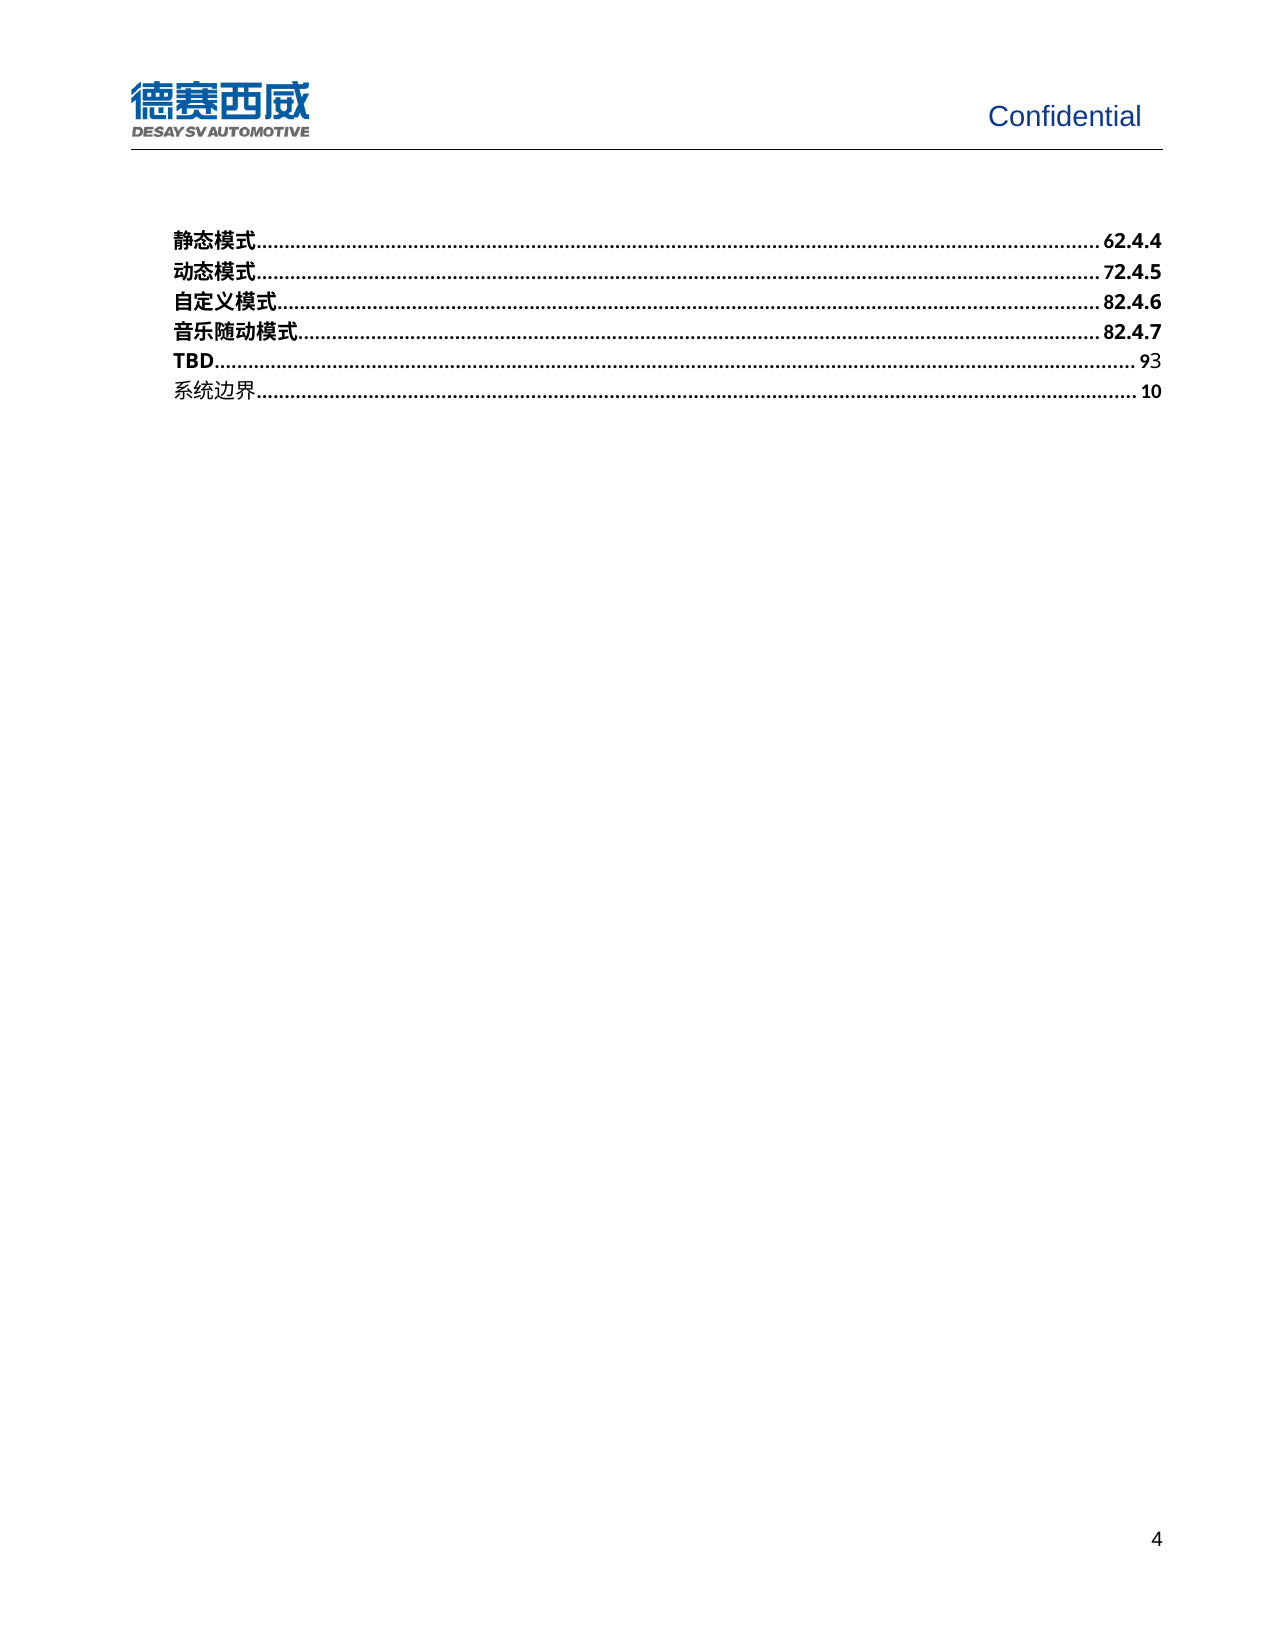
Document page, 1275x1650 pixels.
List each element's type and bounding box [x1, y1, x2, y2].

picture [131, 81, 310, 137]
